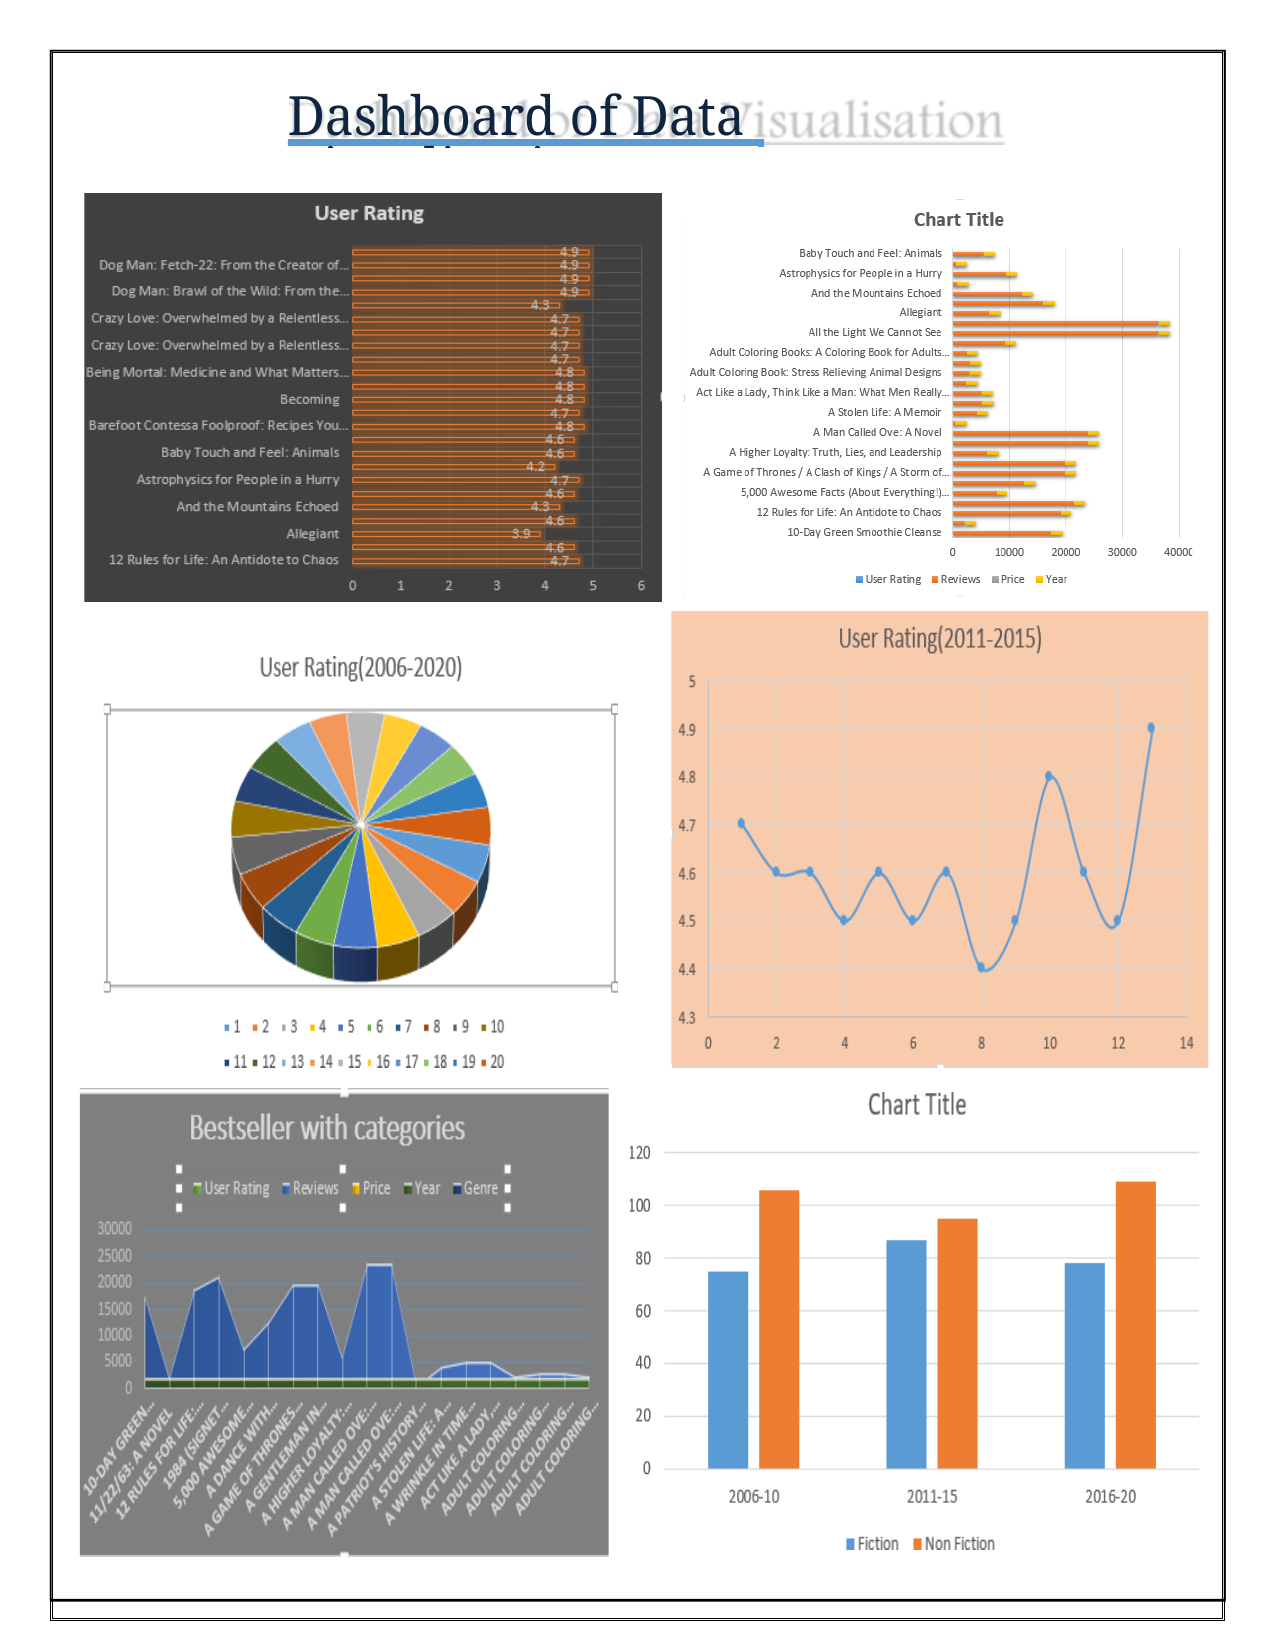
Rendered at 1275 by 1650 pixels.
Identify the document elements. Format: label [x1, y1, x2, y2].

picture [299, 99, 316, 132]
picture [283, 97, 1008, 145]
picture [532, 109, 545, 132]
picture [682, 199, 1193, 597]
picture [84, 193, 662, 602]
picture [629, 1092, 1200, 1550]
picture [671, 611, 1209, 1068]
picture [79, 1088, 609, 1557]
picture [103, 656, 618, 1068]
picture [643, 99, 660, 132]
picture [419, 109, 433, 132]
